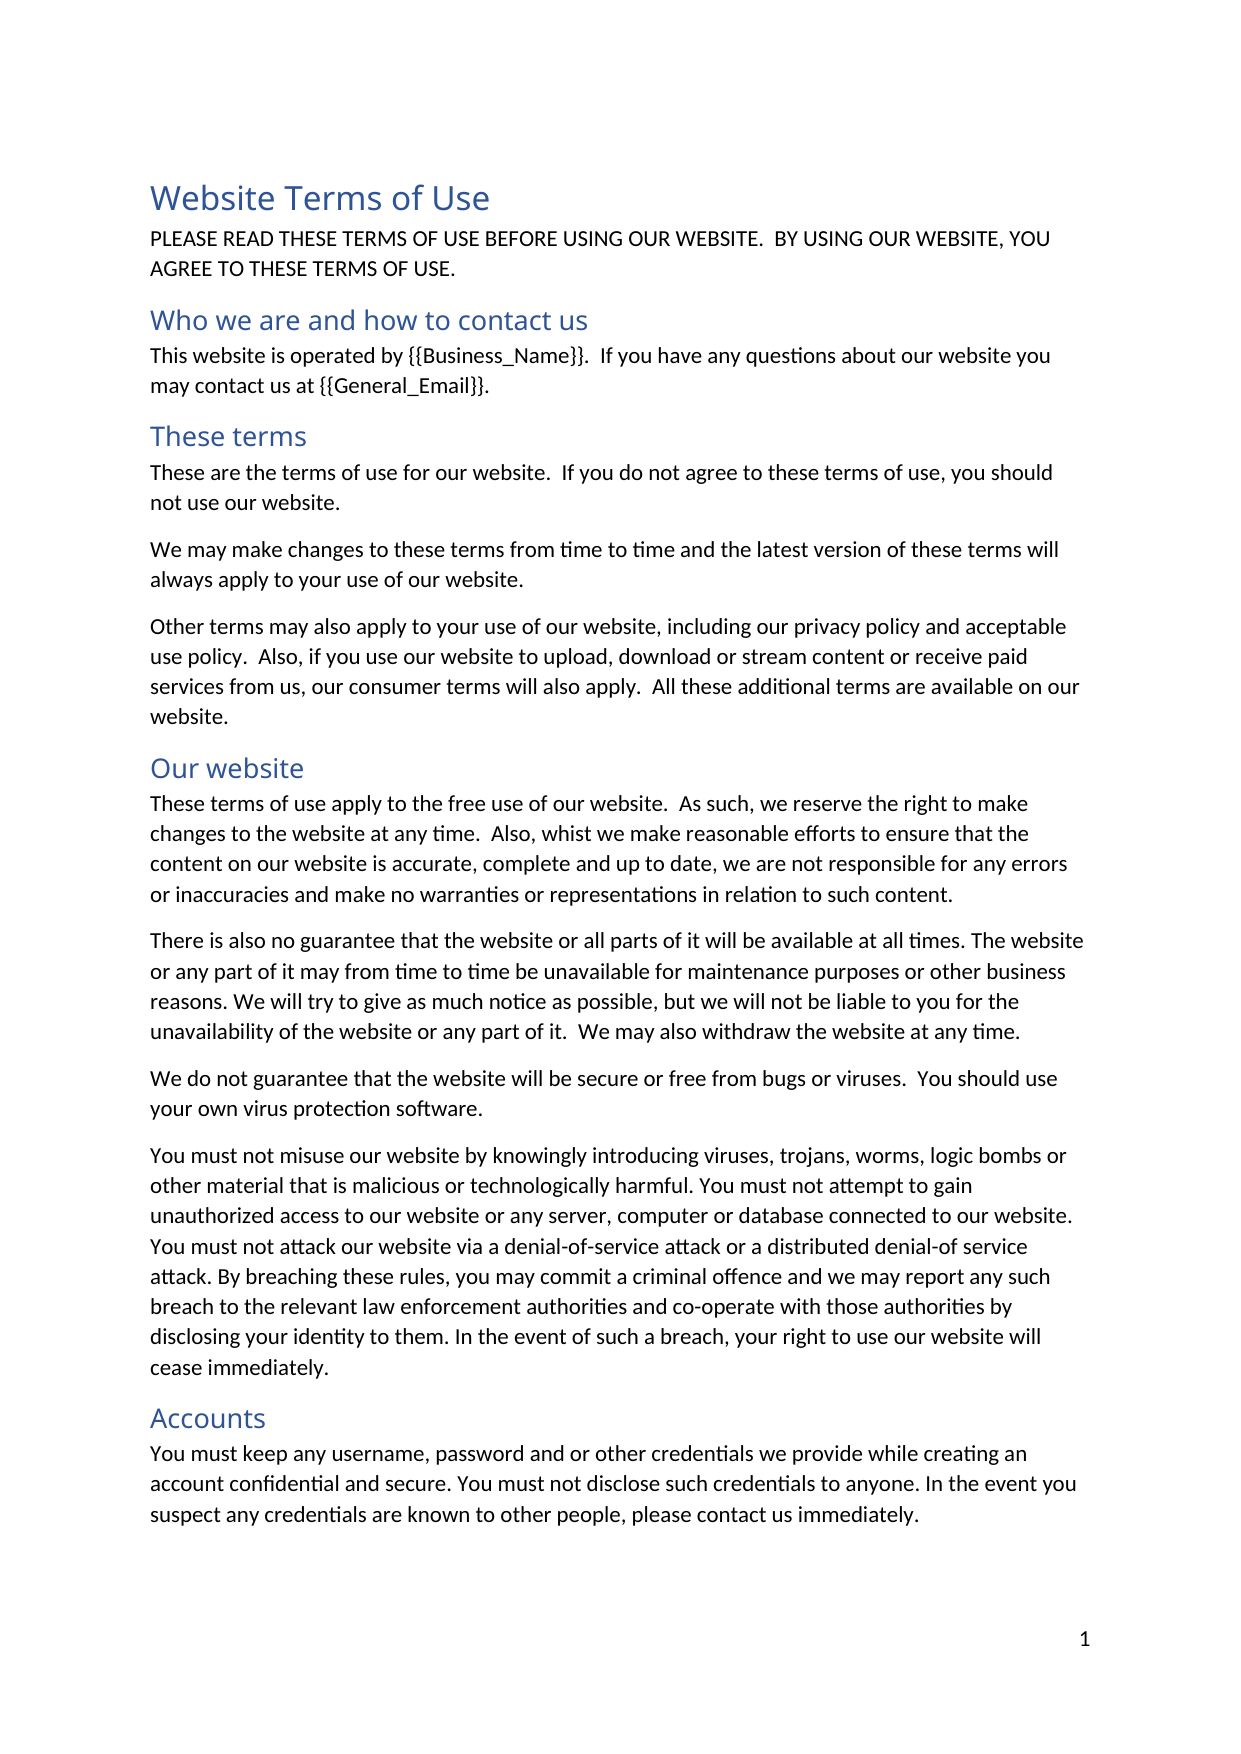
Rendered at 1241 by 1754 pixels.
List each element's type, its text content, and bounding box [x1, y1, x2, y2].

text We do not guarantee that the website will be secure or free from bugs or viruses. You should use your own virus protection software. [150, 1064, 1090, 1122]
subtitle Who we are and how to contact us [150, 301, 1090, 338]
text These terms of use apply to the free use of our website. As such, we reserve the right to make changes to the website at any time. Also, whist we make reasonable efforts to ensure that the content on our website is accurate, complete and up to date, we are not responsible for any errors or inaccuracies and make no warranties or representations in relation to such content. [150, 789, 1090, 908]
text We may make changes to these terms from time to time and the latest version of these terms will always apply to your use of our website. [150, 535, 1090, 593]
subtitle Accounts [150, 1399, 1090, 1436]
subtitle Website Terms of Use [150, 175, 1090, 220]
subtitle Our website [150, 749, 1090, 786]
text Other terms may also apply to your use of our website, including our privacy policy and acceptable use policy. Also, if you use our website to upload, download or stream content or receive paid services from us, our consumer terms will also apply. All these additional terms are available on our website. [150, 612, 1090, 731]
text There is also no guarantee that the website or all parts of it will be available at all times. The website or any part of it may from time to time be unavailable for maintenance purposes or other business reasons. We will try to give as much notice as possible, but we will not be liable to you for the unavailability of the website or any part of it. We may also withdraw the website at any time. [150, 927, 1090, 1045]
text PLEASE READ THESE TERMS OF USE BEFORE USING OUR WEBSITE. BY USING OUR WEBSITE, YOU AGREE TO THESE TERMS OF USE. [150, 224, 1090, 282]
text You must keep any username, password and or other credentials we provide while creating an account confidential and secure. You must not disclose such credentials to anyone. In the event you suspect any credentials are known to other people, please contact us immediately. [150, 1439, 1090, 1528]
subtitle These terms [150, 418, 1090, 455]
text These are the terms of use for our website. If you do not agree to these terms of use, you should not use our website. [150, 458, 1090, 516]
text You must not misuse our website by knowingly introducing viruses, trojans, worms, logic bombs or other material that is malicious or technologically harmful. You must not attempt to gain unauthorized access to our website or any server, computer or database connected to our website. You must not attack our website via a denial-of-service attack or a distributed denial-of service attack. By breaching these rules, you may commit a criminal offence and we may report any such breach to the relevant law enforcement authorities and co-operate with those authorities by disclosing your identity to them. In the event of such a breach, your right to use our website will cease immediately. [150, 1141, 1090, 1381]
text This website is operated by {{Business_Name}}. If you have any questions about our website you may contact us at {{General_Email}}. [150, 341, 1090, 399]
